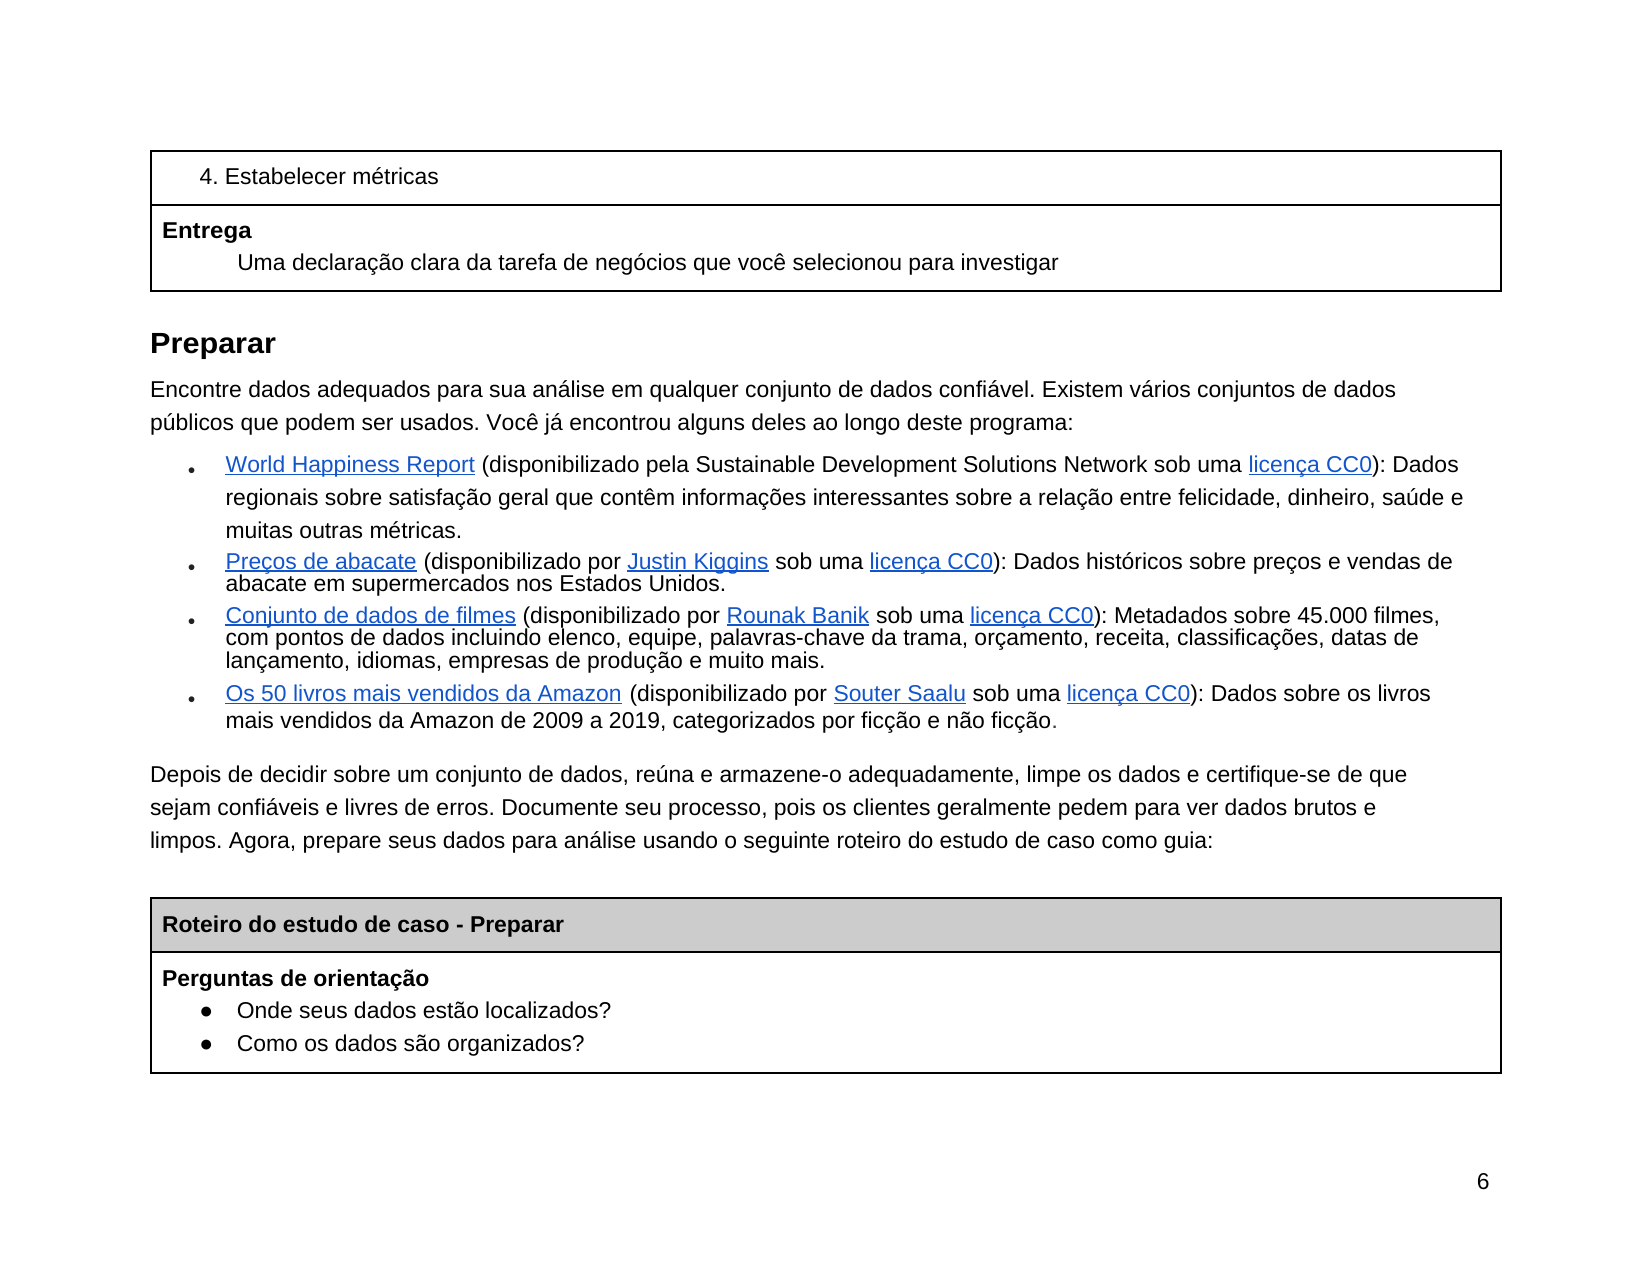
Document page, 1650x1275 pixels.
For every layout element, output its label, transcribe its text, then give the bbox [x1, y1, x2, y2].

table_cell Perguntas de orientação Onde seus dados estão localizados? Como os dados são organizados? [152, 953, 1500, 1072]
list Preços de abacate (disponibilizado por Justin Kiggins sob uma licença CC0): Dados históricos sobre preços e vendas de abacate em supermercados nos Estados Unidos. [187, 551, 1470, 596]
table_header Roteiro do estudo de caso - Preparar [152, 899, 1500, 951]
list World Happiness Report (disponibilizado pela Sustainable Development Solutions Network sob uma licença CC0): Dados regionais sobre satisfação geral que contêm informações interessantes sobre a relação entre felicidade, dinheiro, saúde e muitas outras métricas. [187, 446, 1490, 545]
subtitle Preparar [150, 326, 1525, 359]
text Depois de decidir sobre um conjunto de dados, reúna e armazene-o adequadamente, limpe os dados e certifique-se de que sejam confiáveis e livres de erros. Documente seu processo, pois os clientes geralmente pedem para ver dados brutos e limpos. Agora, prepare seus dados para análise usando o seguinte roteiro do estudo de caso como guia: [150, 761, 1454, 853]
text Encontre dados adequados para sua análise em qualquer conjunto de dados confiável. Existem vários conjuntos de dados públicos que podem ser usados. Você já encontrou alguns deles ao longo deste programa: [150, 376, 1482, 435]
list Os 50 livros mais vendidos da Amazon (disponibilizado por Souter Saalu sob uma licença CC0): Dados sobre os livros mais vendidos da Amazon de 2009 a 2019, categorizados por ficção e não ficção. [187, 680, 1482, 733]
table_header 4. Estabelecer métricas [152, 152, 1500, 204]
list Conjunto de dados de filmes (disponibilizado por Rounak Banik sob uma licença CC0): Metadados sobre 45.000 filmes, com pontos de dados incluindo elenco, equipe, palavras-chave da trama, orçamento, receita, classificações, datas de lançamento, idiomas, empresas de produção e muito mais. [187, 605, 1480, 673]
table_cell Entrega Uma declaração clara da tarefa de negócios que você selecionou para investigar [152, 206, 1500, 289]
